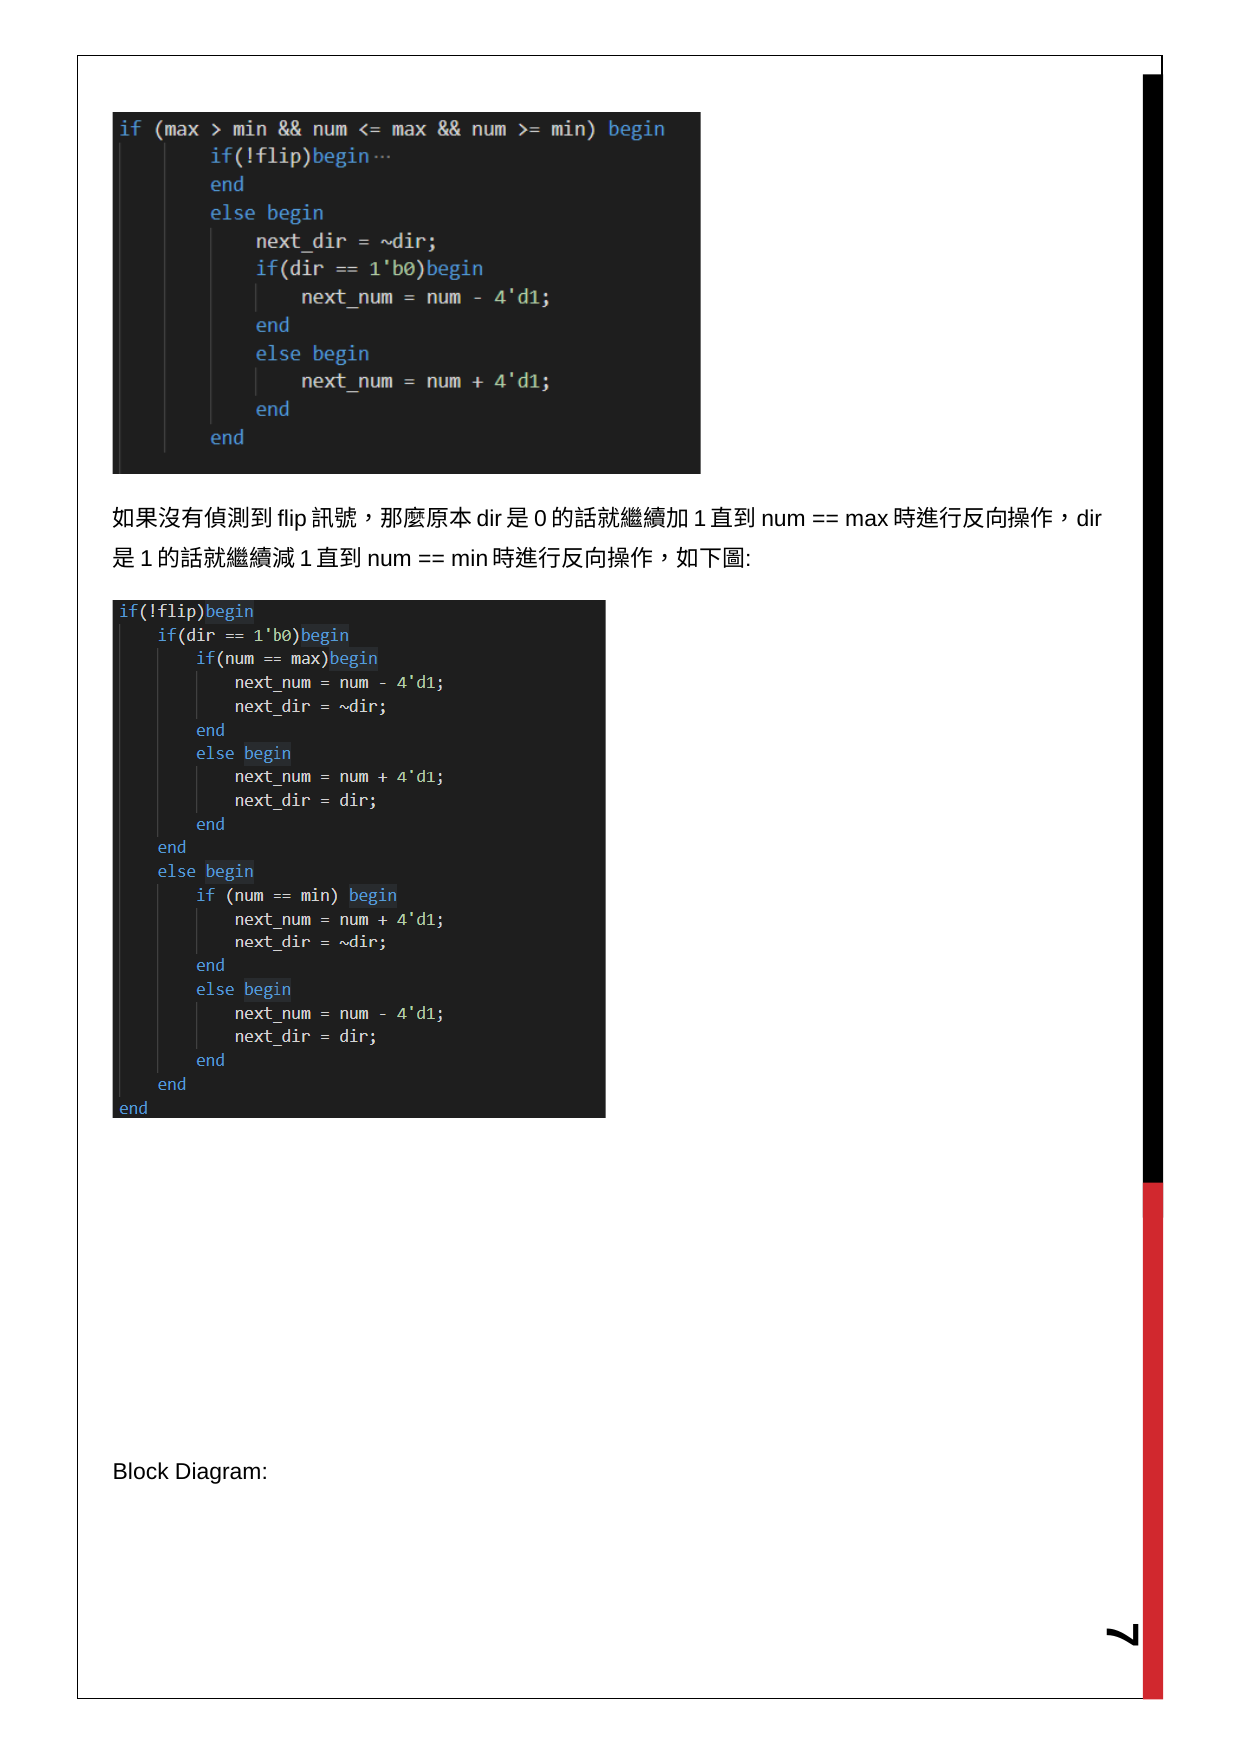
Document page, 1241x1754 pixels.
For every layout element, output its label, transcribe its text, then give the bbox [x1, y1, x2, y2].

text Block Diagram: [112, 1458, 1128, 1484]
text 如果沒有偵測到flip訊號，那麼原本dir是0的話就繼續加1直到num == max時進行反向操作，dir是1的話就繼續減1直到num == min時進行反向操作，如下圖: [112, 500, 1128, 573]
picture [112, 600, 606, 1118]
picture [112, 112, 701, 474]
